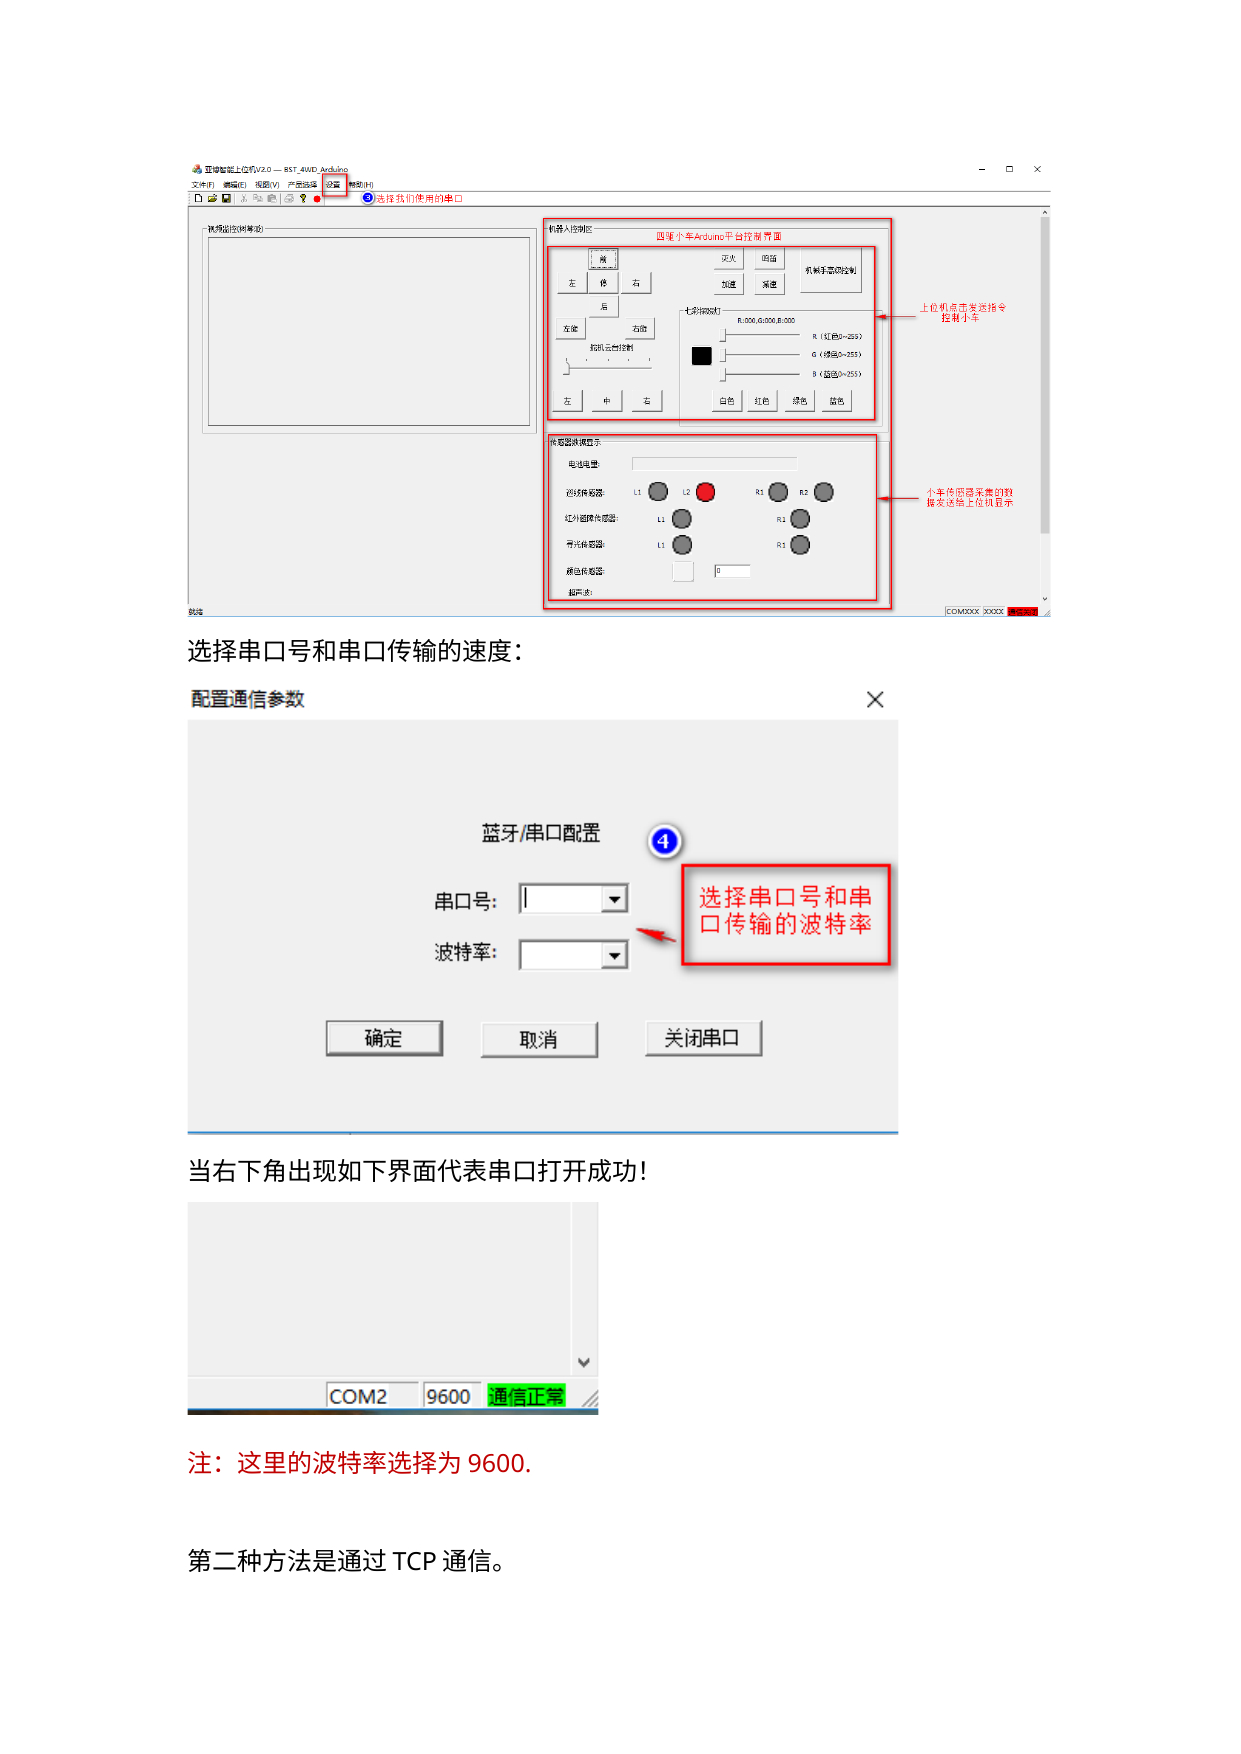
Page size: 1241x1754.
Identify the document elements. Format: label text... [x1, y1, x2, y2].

text 第二种方法是通过TCP通信。 [187, 1527, 1053, 1592]
picture [187, 682, 899, 1135]
text 当右下角出现如下界面代表串口打开成功！ [187, 1137, 1053, 1202]
text 注：这里的波特率选择为9600. [187, 1429, 1053, 1494]
text 选择串口号和串口传输的速度： [187, 617, 1053, 682]
picture [187, 162, 1051, 617]
picture [187, 1202, 599, 1415]
